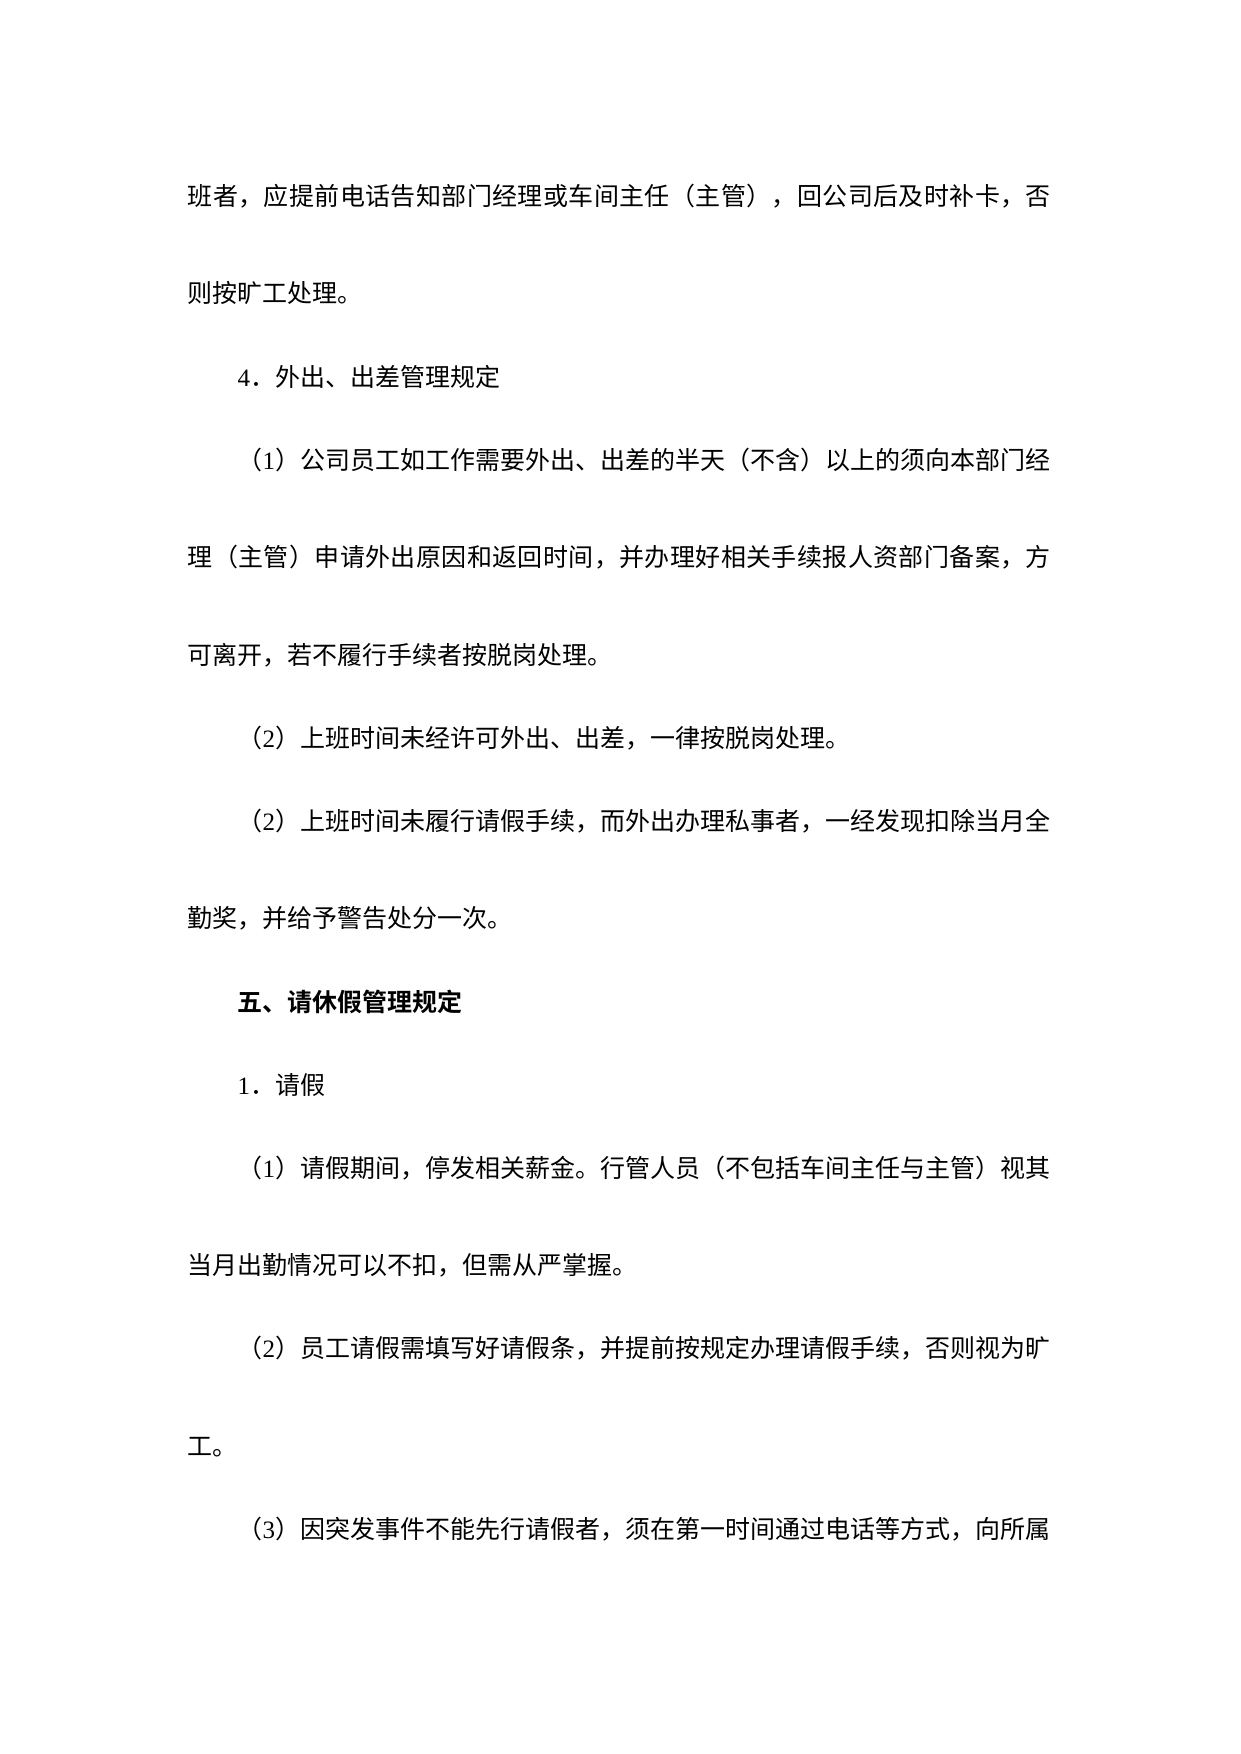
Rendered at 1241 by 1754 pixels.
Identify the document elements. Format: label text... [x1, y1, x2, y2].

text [187, 1495, 1053, 1560]
text 1．请假 [187, 1051, 1053, 1116]
text （1）公司员工如工作需要外出、出差的半天（不含）以上的须向本部门经理（主管）申请外出原因和返回时间，并办理好相关手续报人资部门备案，方可离开，若不履行手续者按脱岗处理。 [187, 426, 1053, 686]
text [187, 162, 1053, 324]
text （2）员工请假需填写好请假条，并提前按规定办理请假手续，否则视为旷工。 [187, 1314, 1053, 1477]
text （2）上班时间未经许可外出、出差，一律按脱岗处理。 [187, 704, 1053, 769]
text （2）上班时间未履行请假手续，而外出办理私事者，一经发现扣除当月全勤奖，并给予警告处分一次。 [187, 787, 1053, 949]
text 五、请休假管理规定 [187, 968, 1053, 1033]
text （1）请假期间，停发相关薪金。行管人员（不包括车间主任与主管）视其当月出勤情况可以不扣，但需从严掌握。 [187, 1134, 1053, 1296]
text 4．外出、出差管理规定 [187, 343, 1053, 408]
